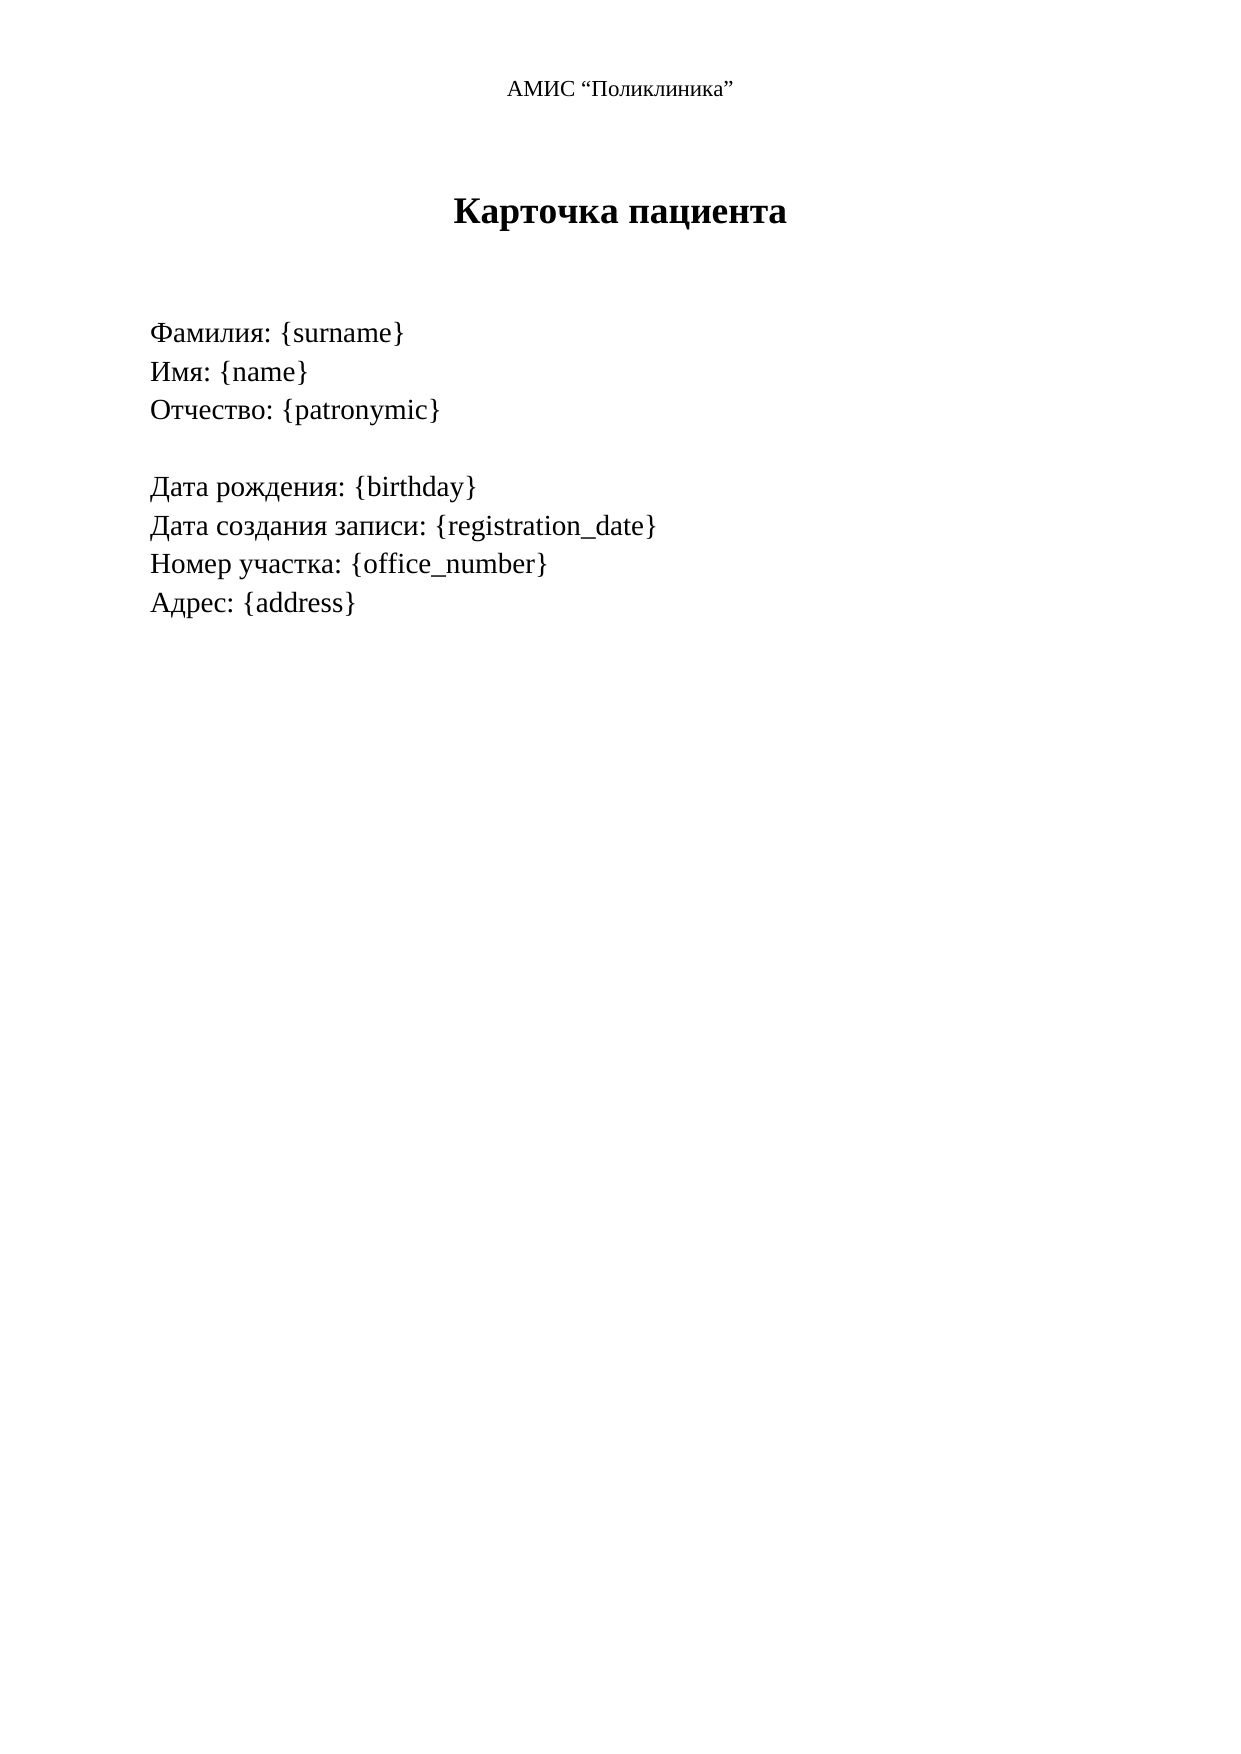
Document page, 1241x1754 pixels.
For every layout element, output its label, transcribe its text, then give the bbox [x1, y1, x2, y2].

text Имя: {name} [150, 354, 1090, 387]
text Номер участка: {office_number} [150, 546, 1090, 580]
text Карточка пациента [150, 188, 1090, 232]
text Дата создания записи: {registration_date} [150, 508, 1090, 541]
text Адрес: {address} [150, 585, 1090, 618]
text Дата рождения: {birthday} [150, 469, 1090, 503]
text Фамилия: {surname} [150, 315, 1090, 349]
text Отчество: {patronymic} [150, 392, 1090, 426]
